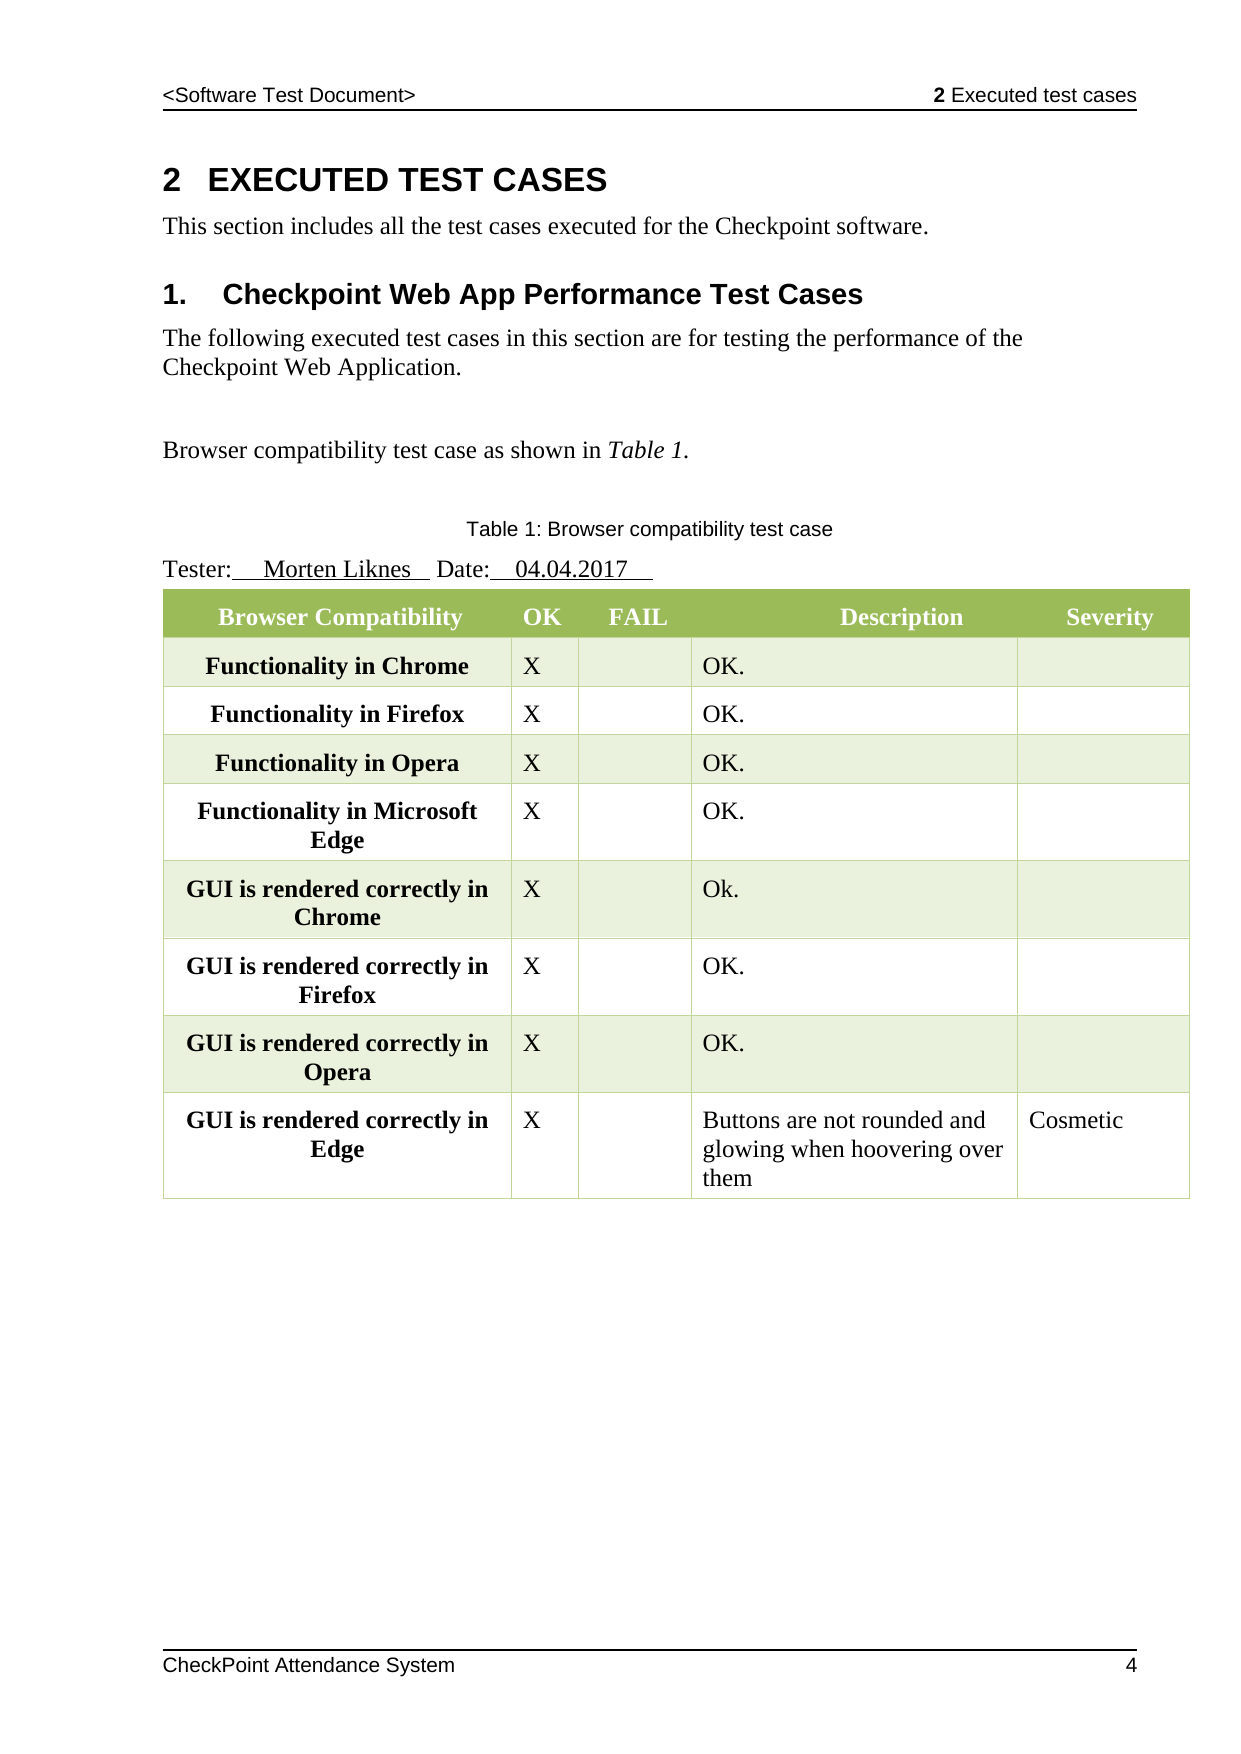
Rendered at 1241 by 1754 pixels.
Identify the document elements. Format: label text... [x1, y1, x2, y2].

table_cell Cosmetic [1018, 1093, 1189, 1198]
text This section includes all the test cases executed for the Checkpoint software. [162, 211, 1137, 240]
table_cell Functionality in Opera [164, 735, 511, 783]
table_cell GUI is rendered correctly in Opera [164, 1016, 511, 1092]
table_cell [1018, 861, 1189, 937]
table_cell [1018, 735, 1189, 783]
text Tester: Morten Liknes Date: 04.04.2017 [162, 554, 1137, 582]
table_cell Functionality in Firefox [164, 687, 511, 734]
table_header FAIL [579, 590, 691, 637]
table_header Browser Compatibility [164, 590, 511, 637]
table_cell [579, 1016, 691, 1092]
table_cell [579, 735, 691, 783]
table_cell [579, 1093, 691, 1198]
table_cell X [512, 861, 578, 937]
table_cell Functionality in Chrome [164, 638, 511, 686]
subtitle Checkpoint Web App Performance Test Cases [162, 277, 1137, 311]
table_cell X [512, 687, 578, 734]
table_cell GUI is rendered correctly in Chrome [164, 861, 511, 937]
table_header Description [692, 590, 1017, 637]
table_header Severity [1018, 590, 1189, 637]
table_cell X [512, 939, 578, 1015]
table_cell [1018, 939, 1189, 1015]
table_cell X [512, 735, 578, 783]
table_cell Buttons are not rounded and glowing when hoovering over them [692, 1093, 1017, 1198]
table_cell OK. [692, 687, 1017, 734]
table_cell X [512, 784, 578, 860]
table_cell OK. [692, 1016, 1017, 1092]
table_cell [1018, 687, 1189, 734]
text Browser compatibility test case as shown in Table 1. [162, 435, 1137, 463]
table_cell [1018, 784, 1189, 860]
table_cell [579, 861, 691, 937]
subtitle Executed test cases [162, 160, 1137, 199]
table_cell X [512, 638, 578, 686]
table_cell [1018, 638, 1189, 686]
table_cell OK. [692, 735, 1017, 783]
table_cell [579, 687, 691, 734]
table_cell X [512, 1093, 578, 1198]
table_cell OK. [692, 784, 1017, 860]
table_cell Functionality in Microsoft Edge [164, 784, 511, 860]
text Table 1: Browser compatibility test case [162, 517, 1137, 541]
table_cell GUI is rendered correctly in Edge [164, 1093, 511, 1198]
table_cell Ok. [692, 861, 1017, 937]
text The following executed test cases in this section are for testing the performance of the Checkpoint Web Application. [162, 323, 1137, 381]
table_cell [579, 939, 691, 1015]
table_cell [1018, 1016, 1189, 1092]
table_cell [579, 638, 691, 686]
table_cell [579, 784, 691, 860]
table_cell OK. [692, 638, 1017, 686]
table_cell GUI is rendered correctly in Firefox [164, 939, 511, 1015]
table_header OK [512, 590, 578, 637]
table_cell X [512, 1016, 578, 1092]
table_cell OK. [692, 939, 1017, 1015]
